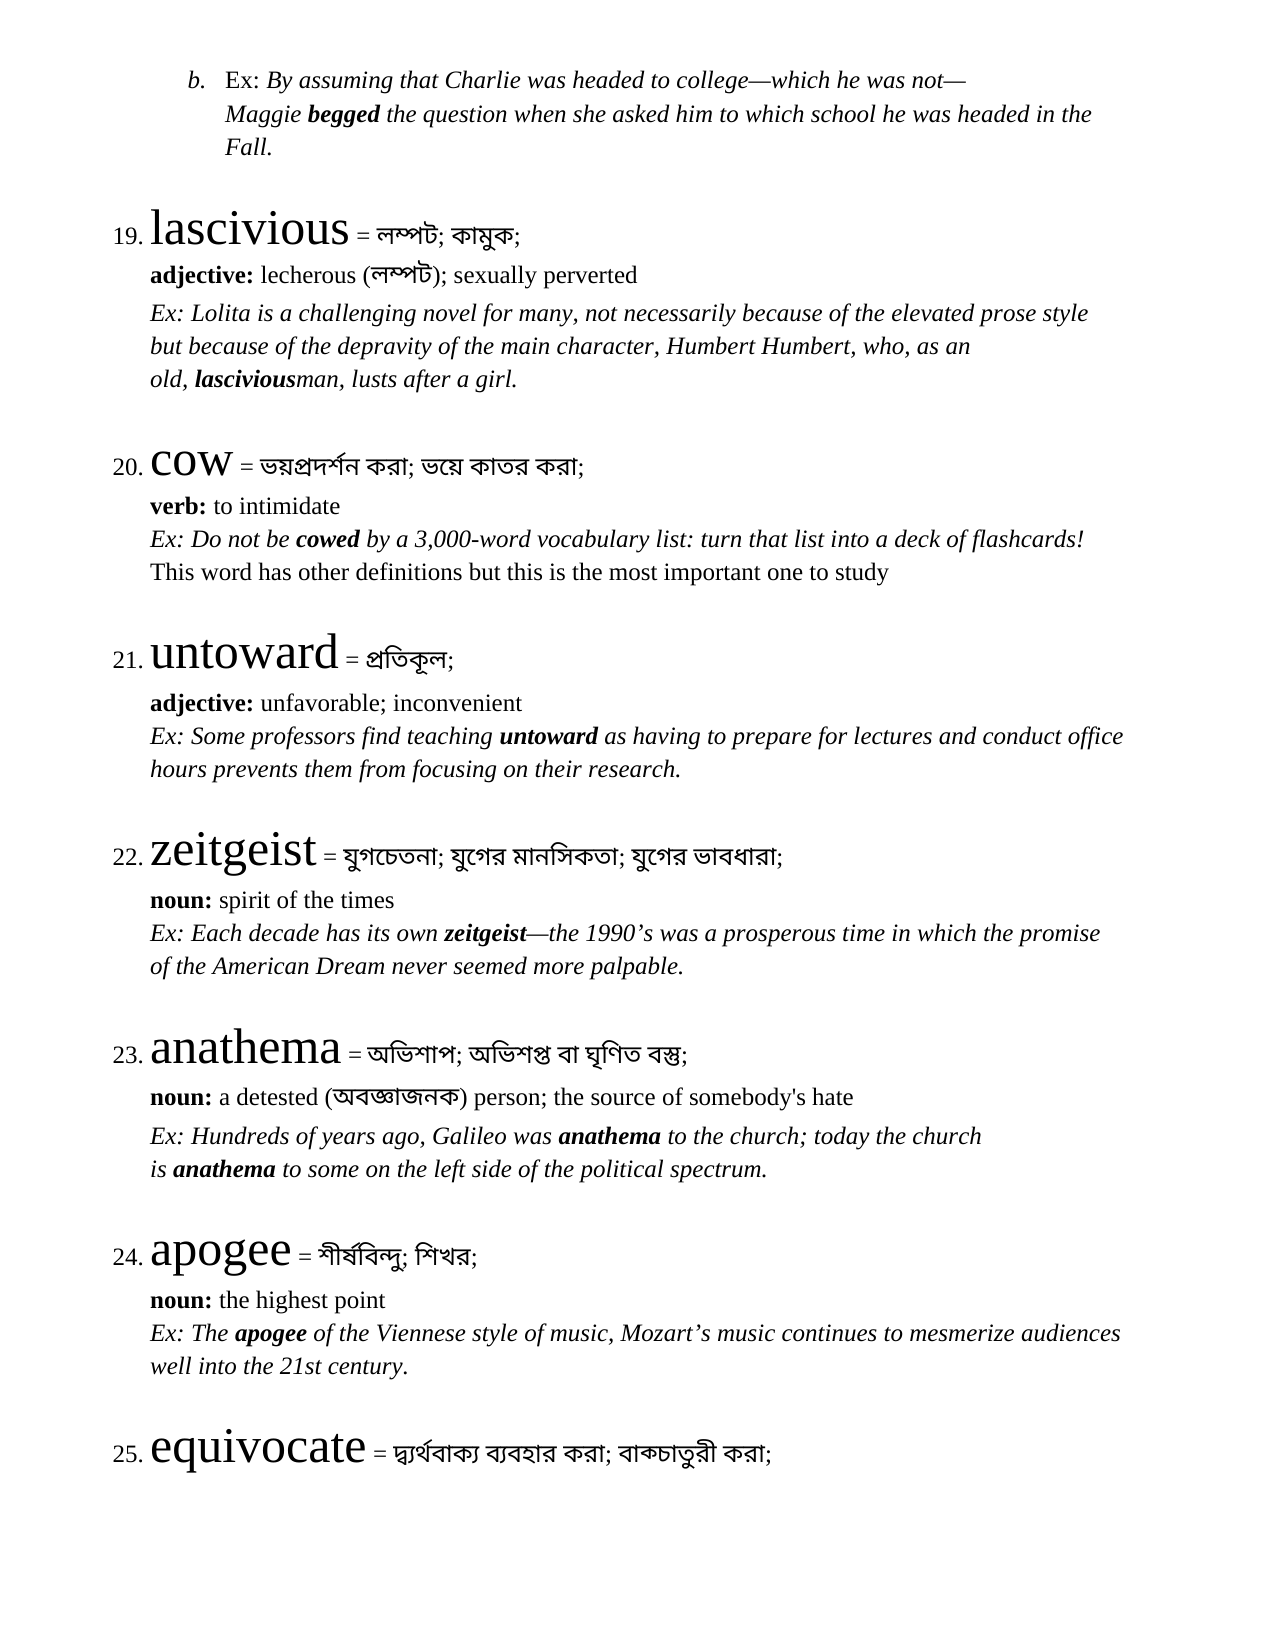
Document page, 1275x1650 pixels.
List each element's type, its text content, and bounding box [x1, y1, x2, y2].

list adjective: unfavorable; inconvenient [150, 688, 1125, 717]
list Ex: Hundreds of years ago, Galileo was anathema to the church; today the church is anathema to some on the left side of the political spectrum. [150, 1121, 1125, 1215]
list noun: a detested (অবজ্ঞাজনক) person; the source of somebody's hate [150, 1082, 1125, 1116]
list Ex: The apogee of the Viennese style of music, Mozart’s music continues to mesmerize audiences well into the 21st century. [150, 1318, 1125, 1412]
list equivocate = দ্ব্যর্থবাক্য ব্যবহার করা; বাক্চাতুরী করা; [112, 1416, 1125, 1474]
list cow = ভয়প্রদর্শন করা; ভয়ে কাতর করা; verb: to intimidate Ex: Do not be cowed by a 3,000-word vocabulary list: turn that list into a deck of flashcards! This word has other definitions but this is the most important one to study [112, 429, 1125, 618]
list zeitgeist = যুগচেতনা; যুগের মানসিকতা; যুগের ভাবধারা; [112, 819, 1125, 877]
list noun: the highest point [150, 1285, 1125, 1314]
list lascivious = লম্পট; কামুক; adjective: lecherous (লম্পট); sexually perverted Ex: Lolita is a challenging novel for many, not necessarily because of the elevated prose style but because of the depravity of the main character, Humbert Humbert, who, as an old, lasciviousman, lusts after a girl. [112, 198, 1125, 425]
list Ex: Some professors find teaching untoward as having to prepare for lectures and conduct office hours prevents them from focusing on their research. [150, 721, 1125, 815]
list Ex: Each decade has its own zeitgeist—the 1990’s was a prosperous time in which the promise of the American Dream never seemed more palpable. [150, 918, 1125, 1012]
list untoward = প্রতিকূল; [112, 622, 1125, 679]
list apogee = শীর্ষবিন্দু; শিখর; [112, 1219, 1125, 1277]
list Ex: By assuming that Charlie was headed to college—which he was not—Maggie begged the question when she asked him to which school he was headed in the Fall. [187, 66, 1125, 160]
list noun: spirit of the times [150, 885, 1125, 914]
list anathema = অভিশাপ; অভিশপ্ত বা ঘৃণিত বস্তু; [112, 1016, 1125, 1074]
